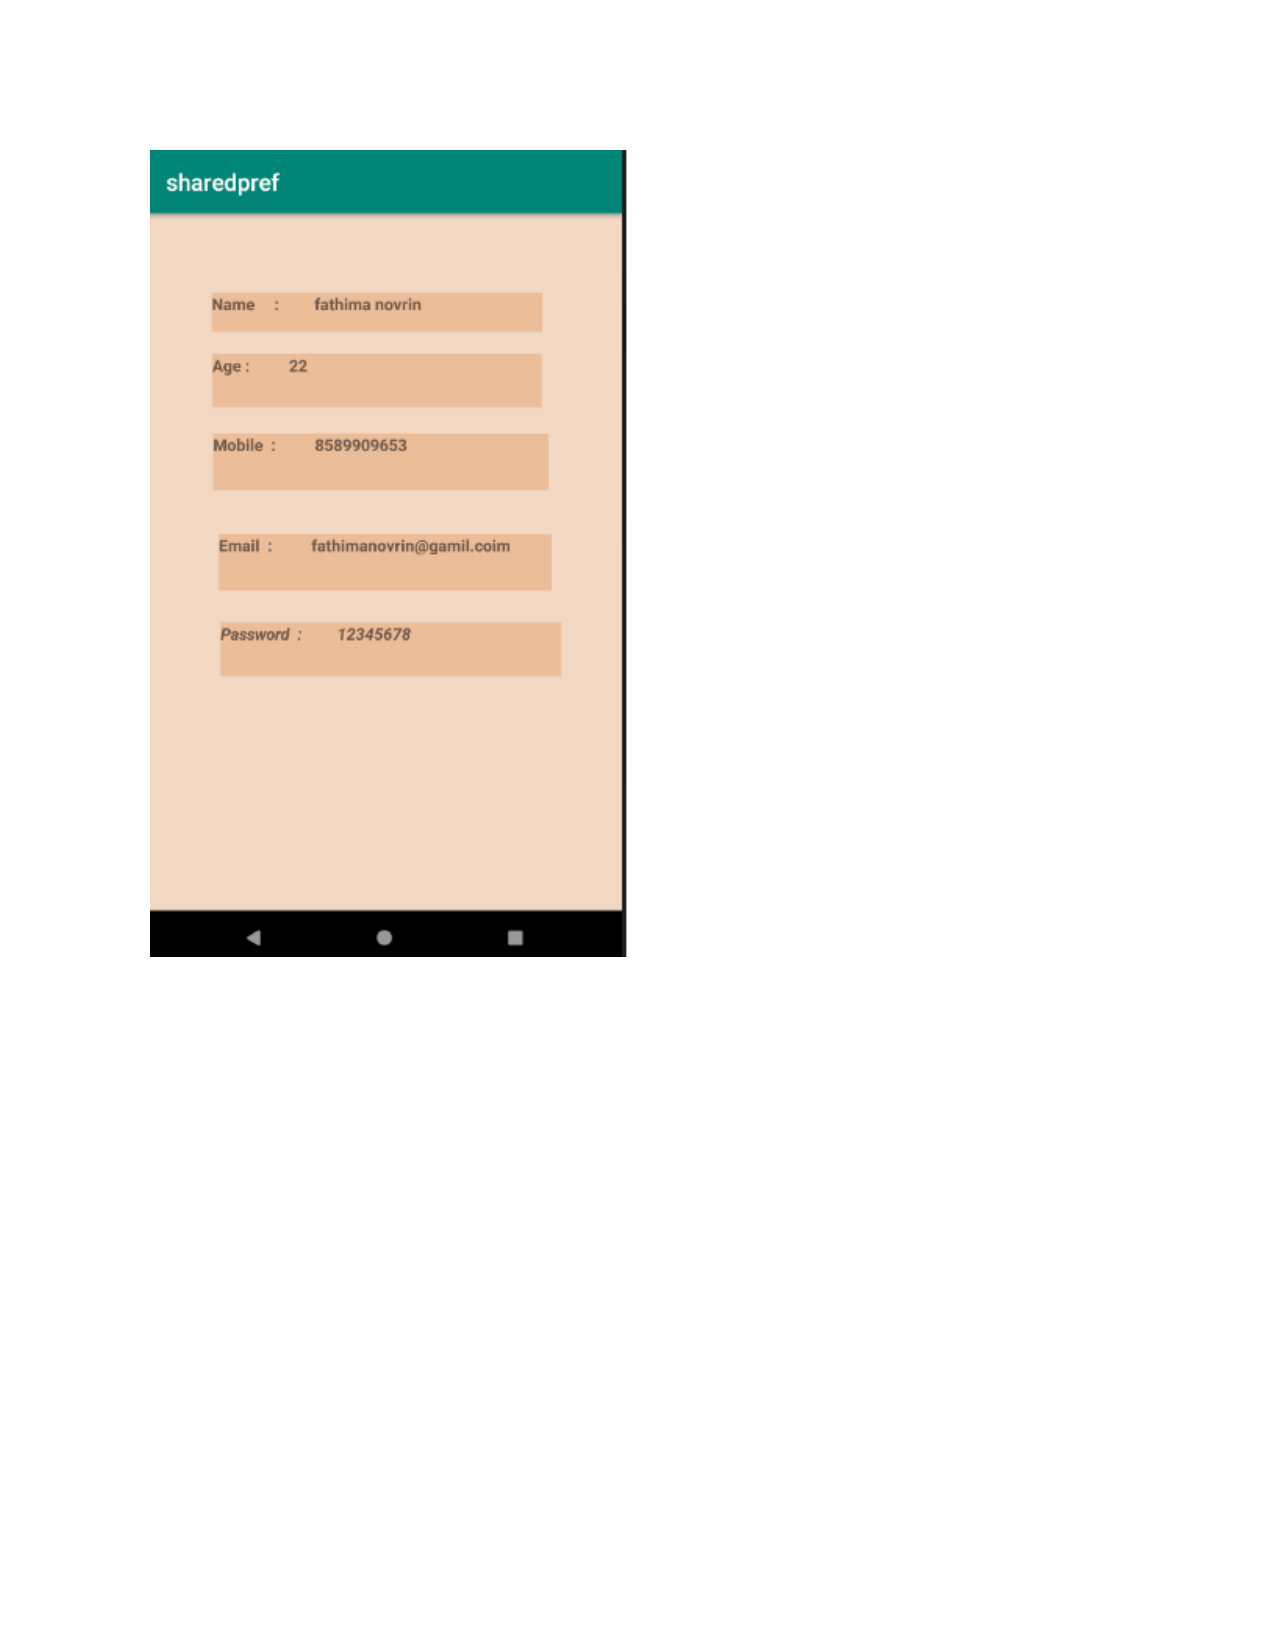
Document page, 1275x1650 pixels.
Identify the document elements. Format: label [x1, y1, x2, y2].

picture [150, 150, 627, 957]
